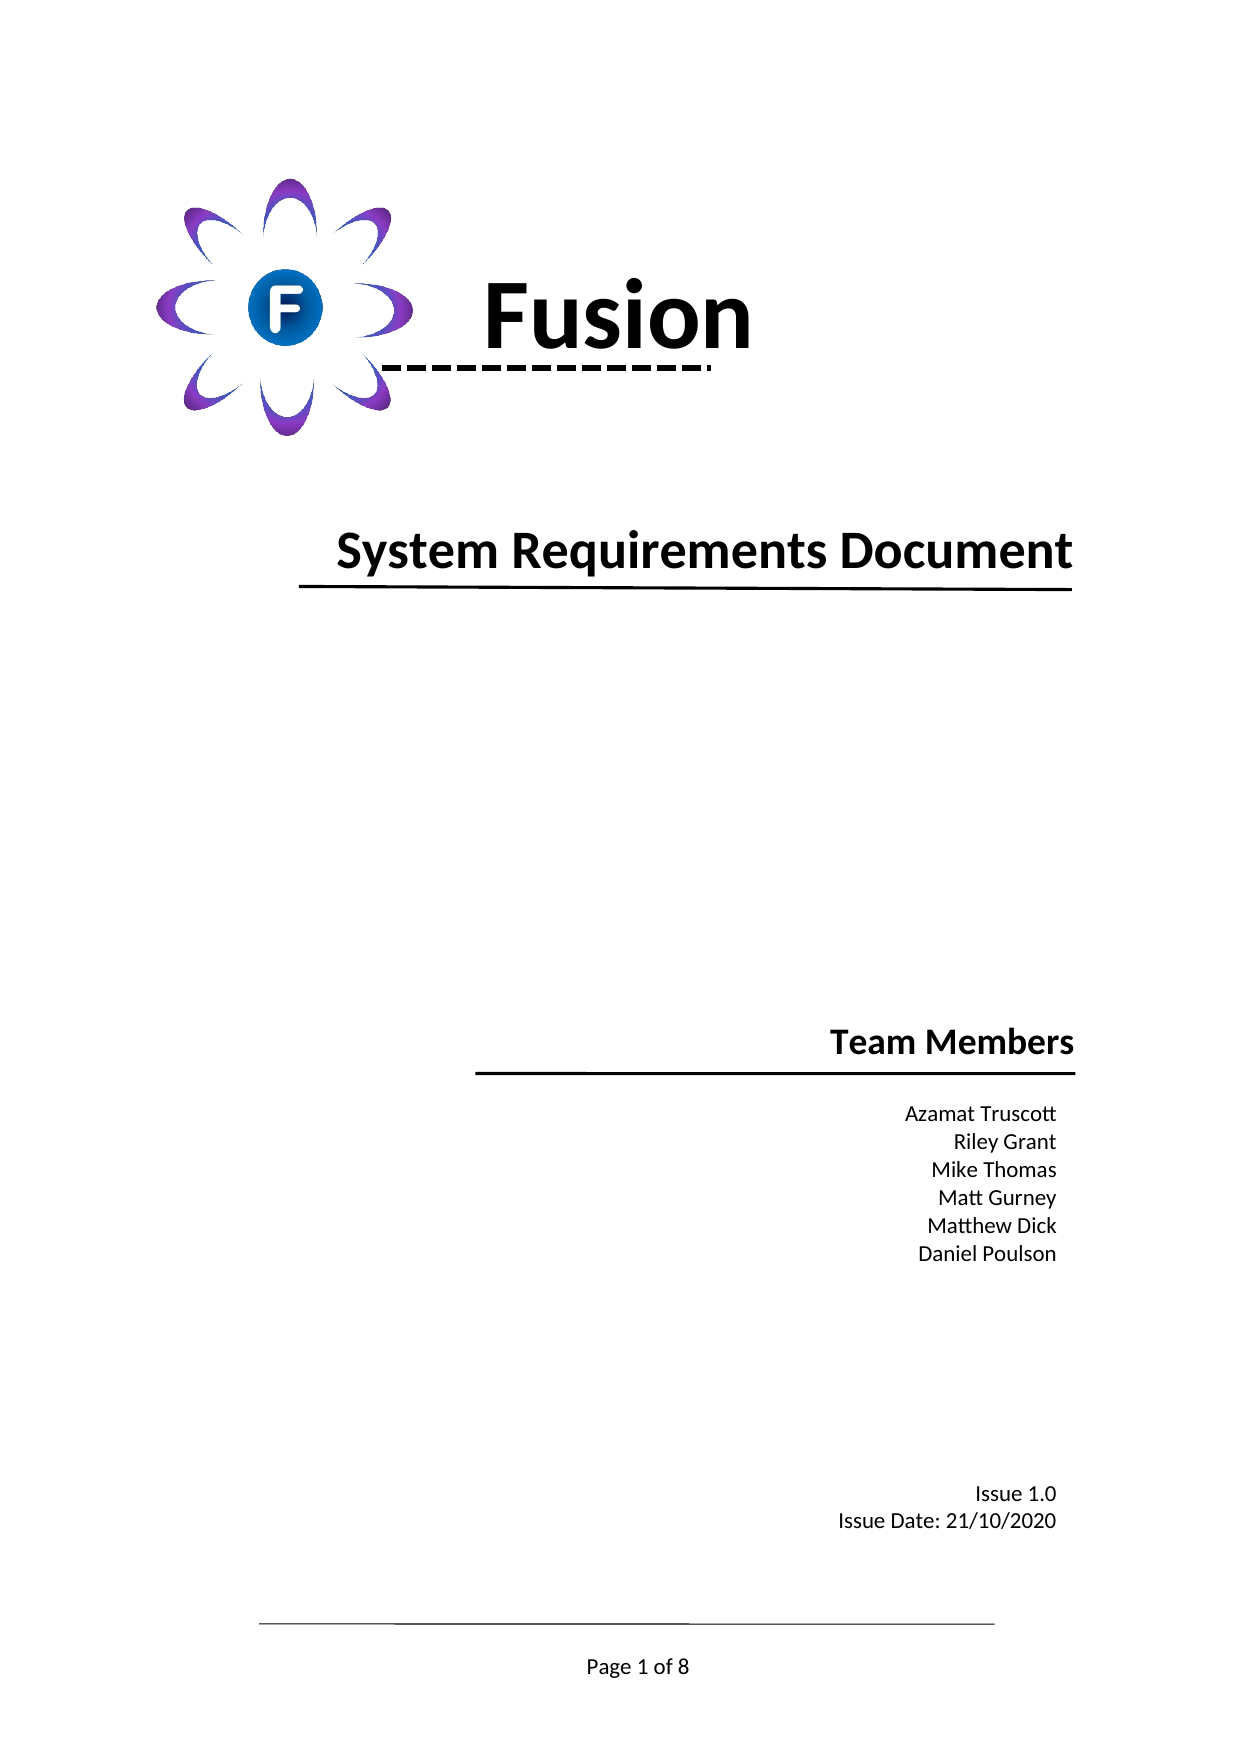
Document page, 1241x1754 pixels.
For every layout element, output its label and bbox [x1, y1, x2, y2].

picture [136, 162, 431, 451]
